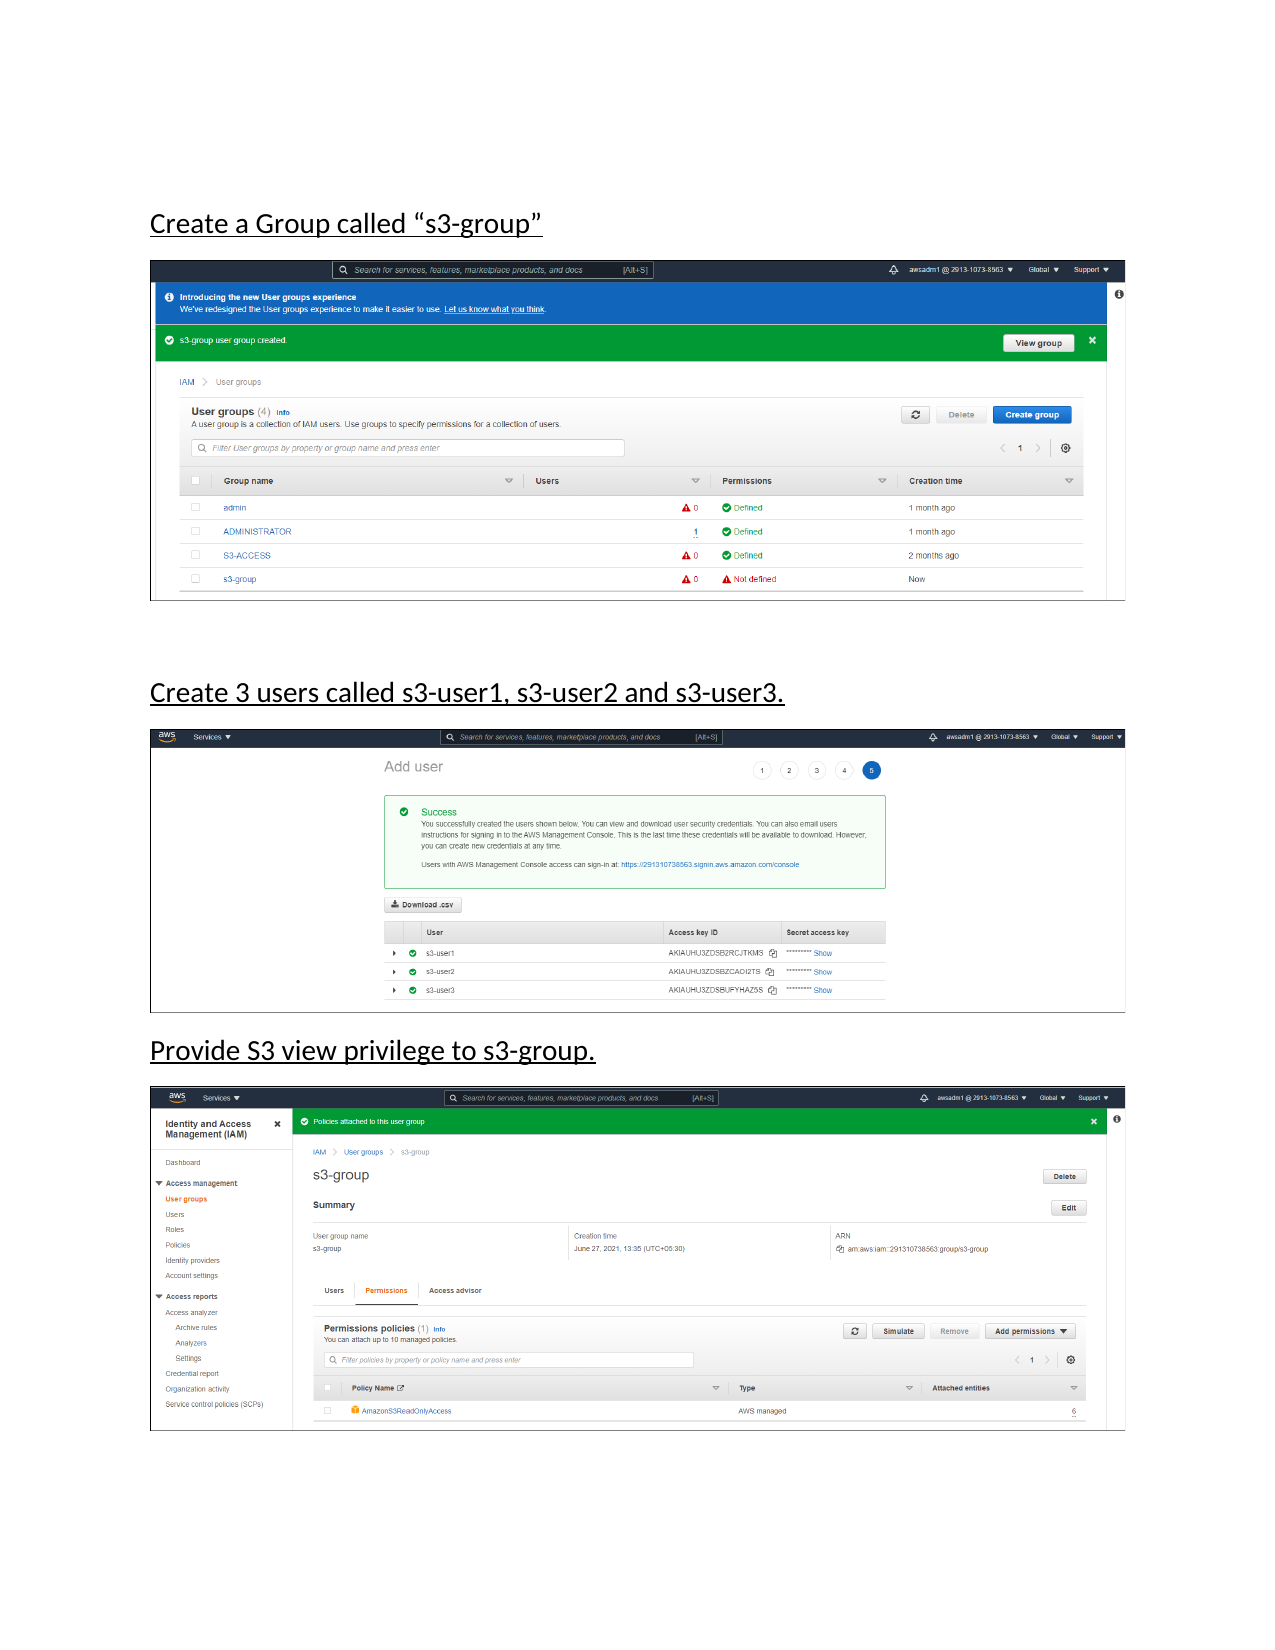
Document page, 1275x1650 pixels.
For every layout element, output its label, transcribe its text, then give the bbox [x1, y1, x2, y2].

picture [150, 729, 1125, 1013]
picture [150, 1086, 1125, 1431]
text Create 3 users called s3-user1, s3-user2 and s3-user3. [150, 674, 1125, 710]
text Create a Group called “s3-group” [150, 205, 1125, 241]
picture [150, 260, 1125, 601]
text Provide S3 view privilege to s3-group. [150, 1032, 1125, 1067]
